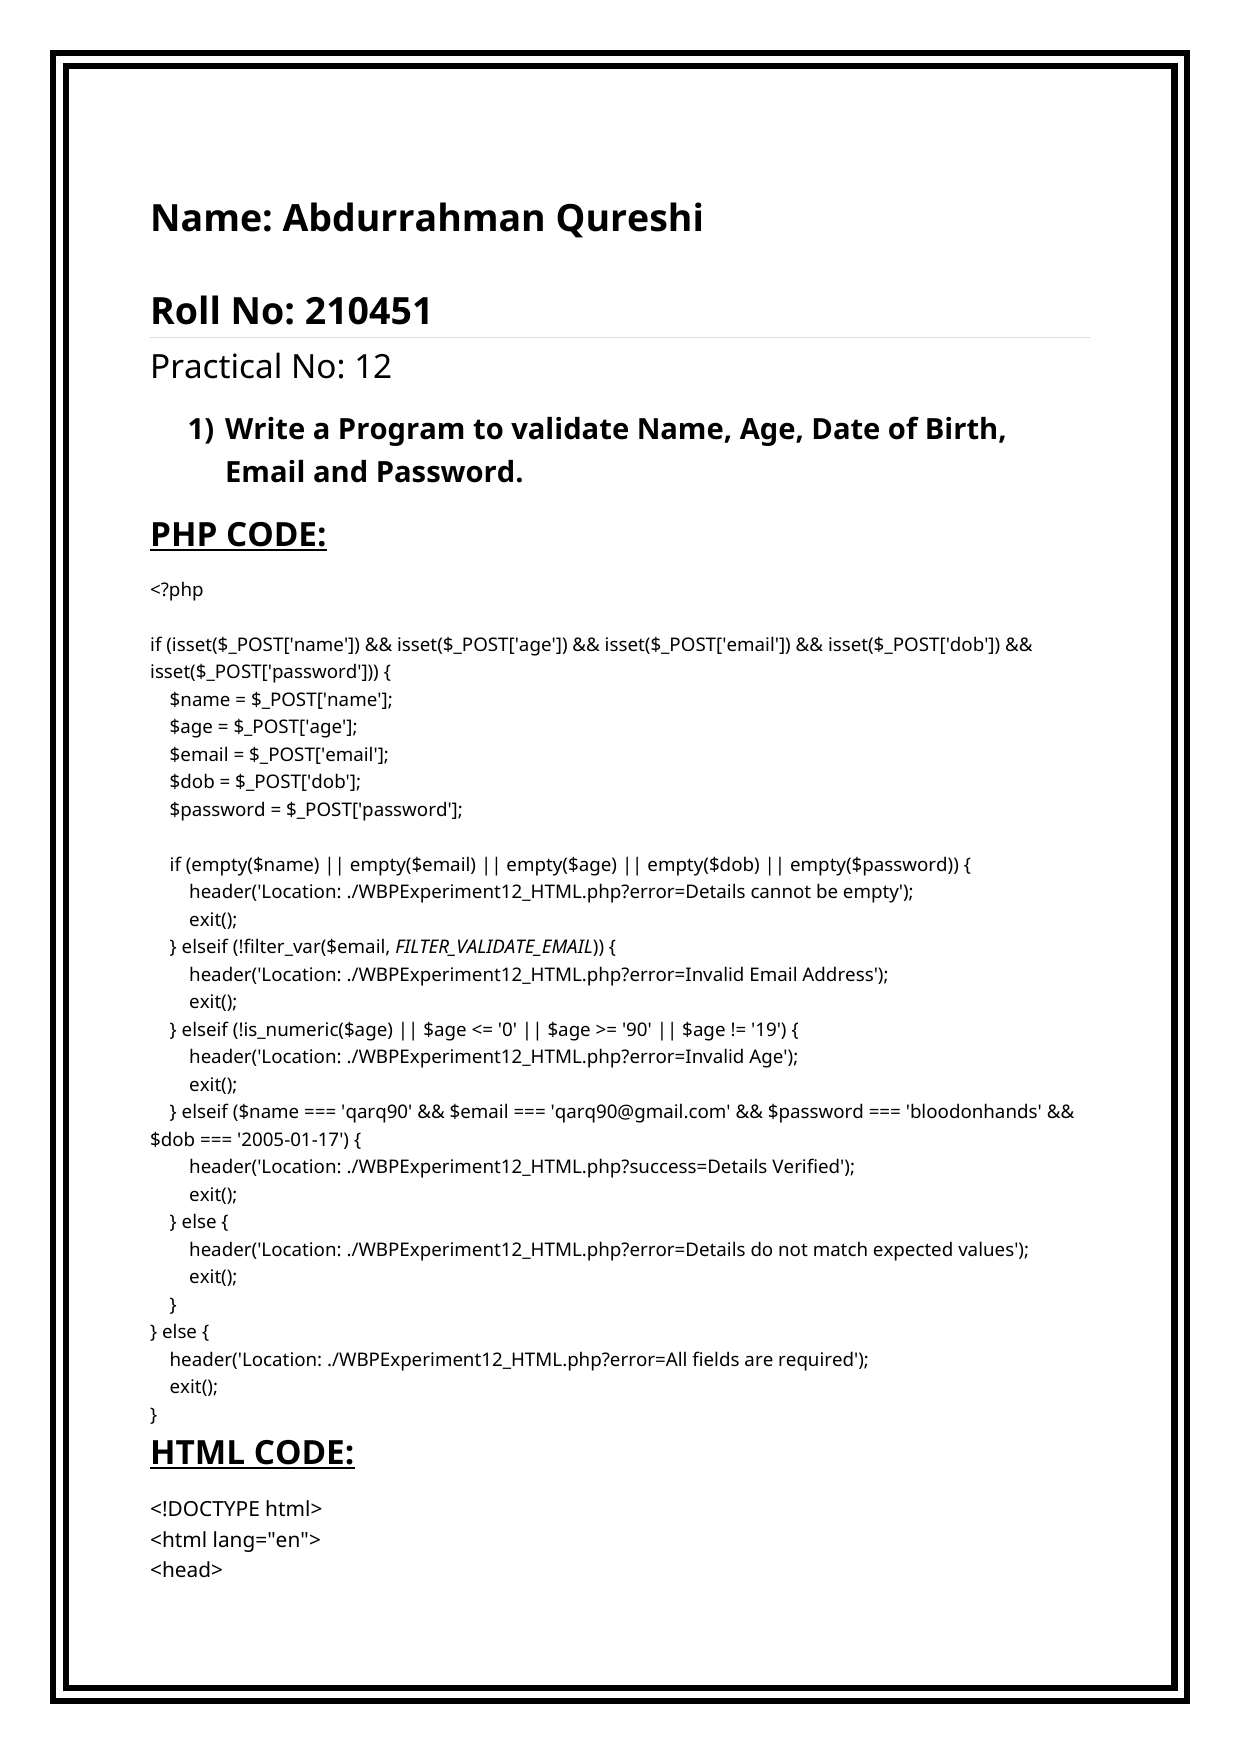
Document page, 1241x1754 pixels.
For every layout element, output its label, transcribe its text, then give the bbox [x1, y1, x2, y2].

subtitle Roll No: 210451 [150, 284, 1090, 337]
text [150, 1494, 1090, 1584]
text <?php [150, 576, 1090, 602]
subtitle Name: Abdurrahman Qureshi [150, 192, 1090, 243]
text PHP CODE: [150, 511, 1090, 556]
text HTML CODE: [150, 1429, 1090, 1474]
text if (isset($_POST['name']) && isset($_POST['age']) && isset($_POST['email']) && isset($_POST['dob']) && isset($_POST['password'])) { $name = $_POST['name']; $age = $_POST['age']; $email = $_POST['email']; $dob = $_POST['dob']; $password = $_POST['password']; if (empty($name) || empty($email) || empty($age) || empty($dob) || empty($password)) { header('Location: ./WBPExperiment12_HTML.php?error=Details cannot be empty'); exit(); } elseif (!filter_var($email, FILTER_VALIDATE_EMAIL)) { header('Location: ./WBPExperiment12_HTML.php?error=Invalid Email Address'); exit(); } elseif (!is_numeric($age) || $age <= '0' || $age >= '90' || $age != '19') { header('Location: ./WBPExperiment12_HTML.php?error=Invalid Age'); exit(); } elseif ($name === 'qarq90' && $email === 'qarq90@gmail.com' && $password === 'bloodonhands' && $dob === '2005-01-17') { header('Location: ./WBPExperiment12_HTML.php?success=Details Verified'); exit(); } else { header('Location: ./WBPExperiment12_HTML.php?error=Details do not match expected values'); exit(); } } else { header('Location: ./WBPExperiment12_HTML.php?error=All fields are required'); exit(); } [150, 604, 1090, 1427]
list Write a Program to validate Name, Age, Date of Birth, Email and Password. [187, 408, 1090, 491]
text Practical No: 12 [150, 343, 1090, 388]
